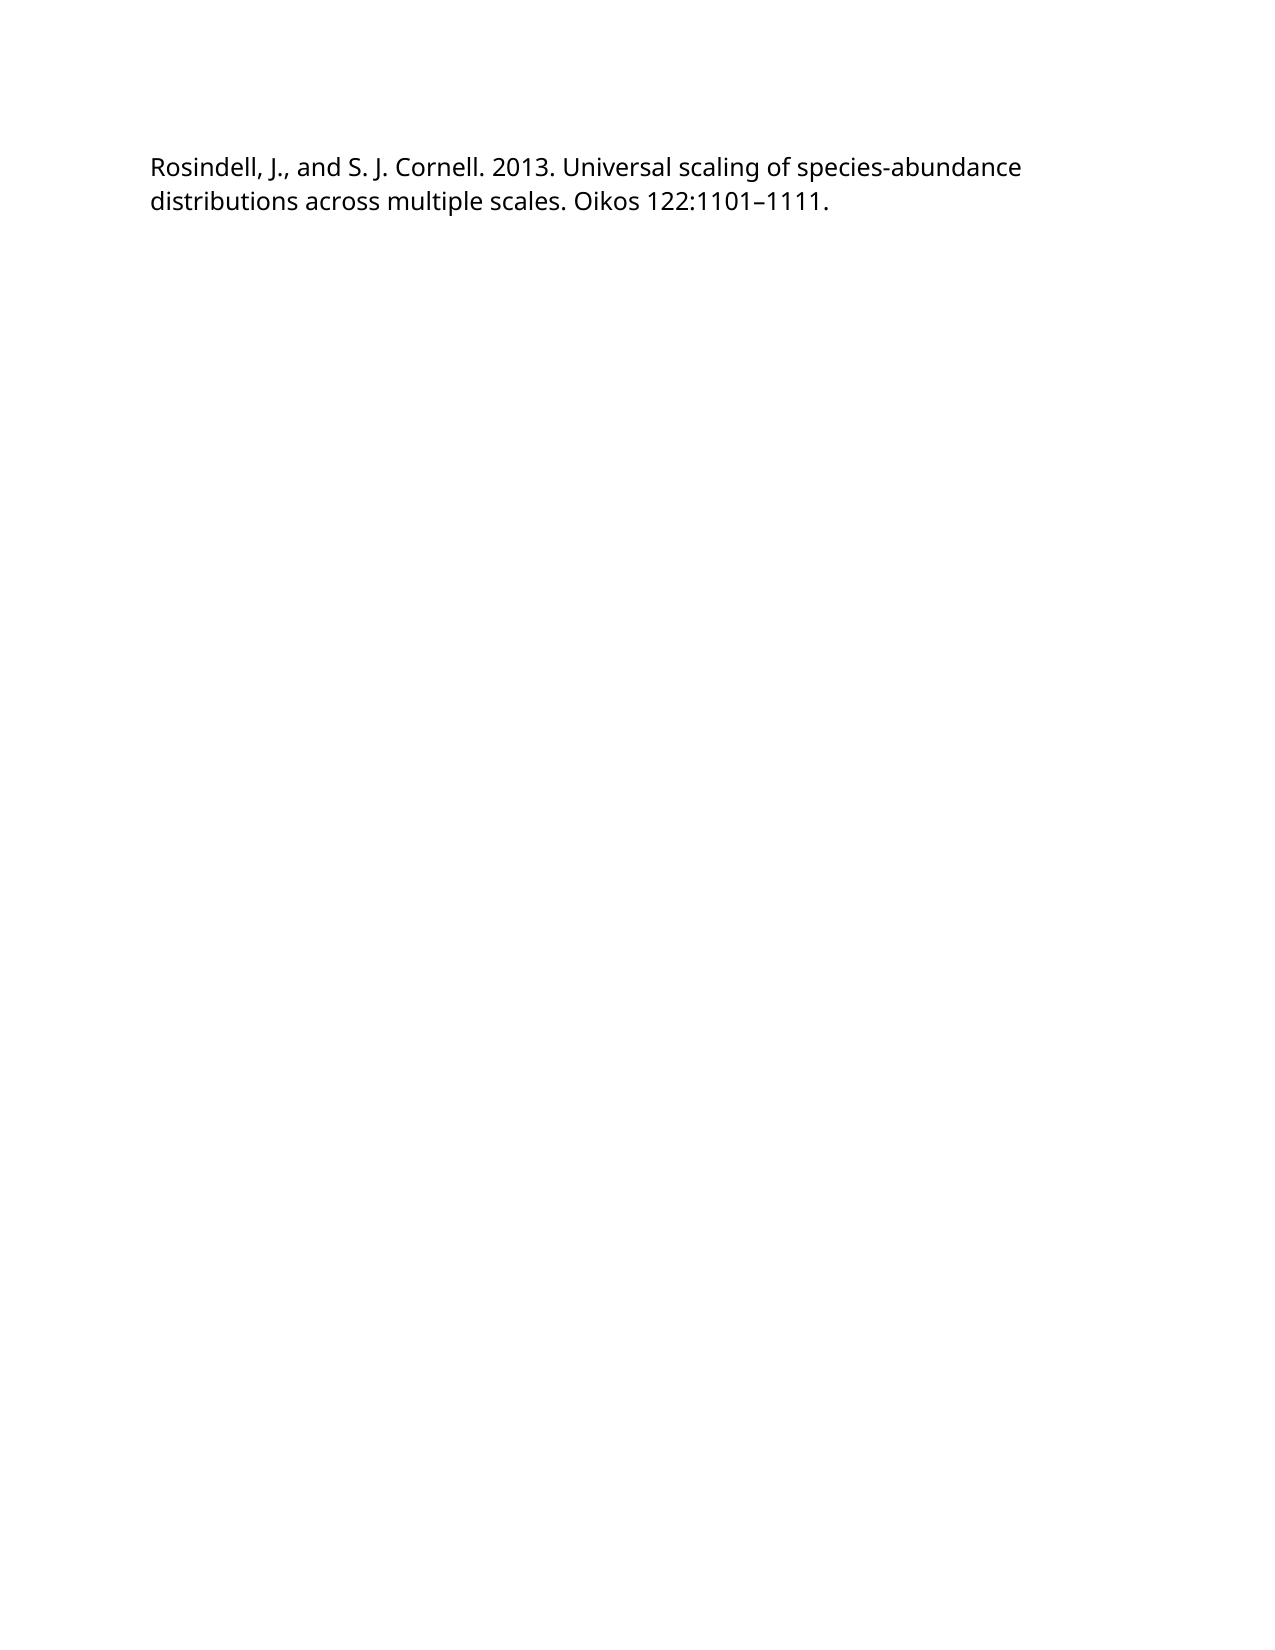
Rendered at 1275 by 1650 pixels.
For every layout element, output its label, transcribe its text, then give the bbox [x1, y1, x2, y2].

text Rosindell, J., and S. J. Cornell. 2013. Universal scaling of species-abundance distributions across multiple scales. Oikos 122:1101–1111. [150, 150, 1125, 218]
